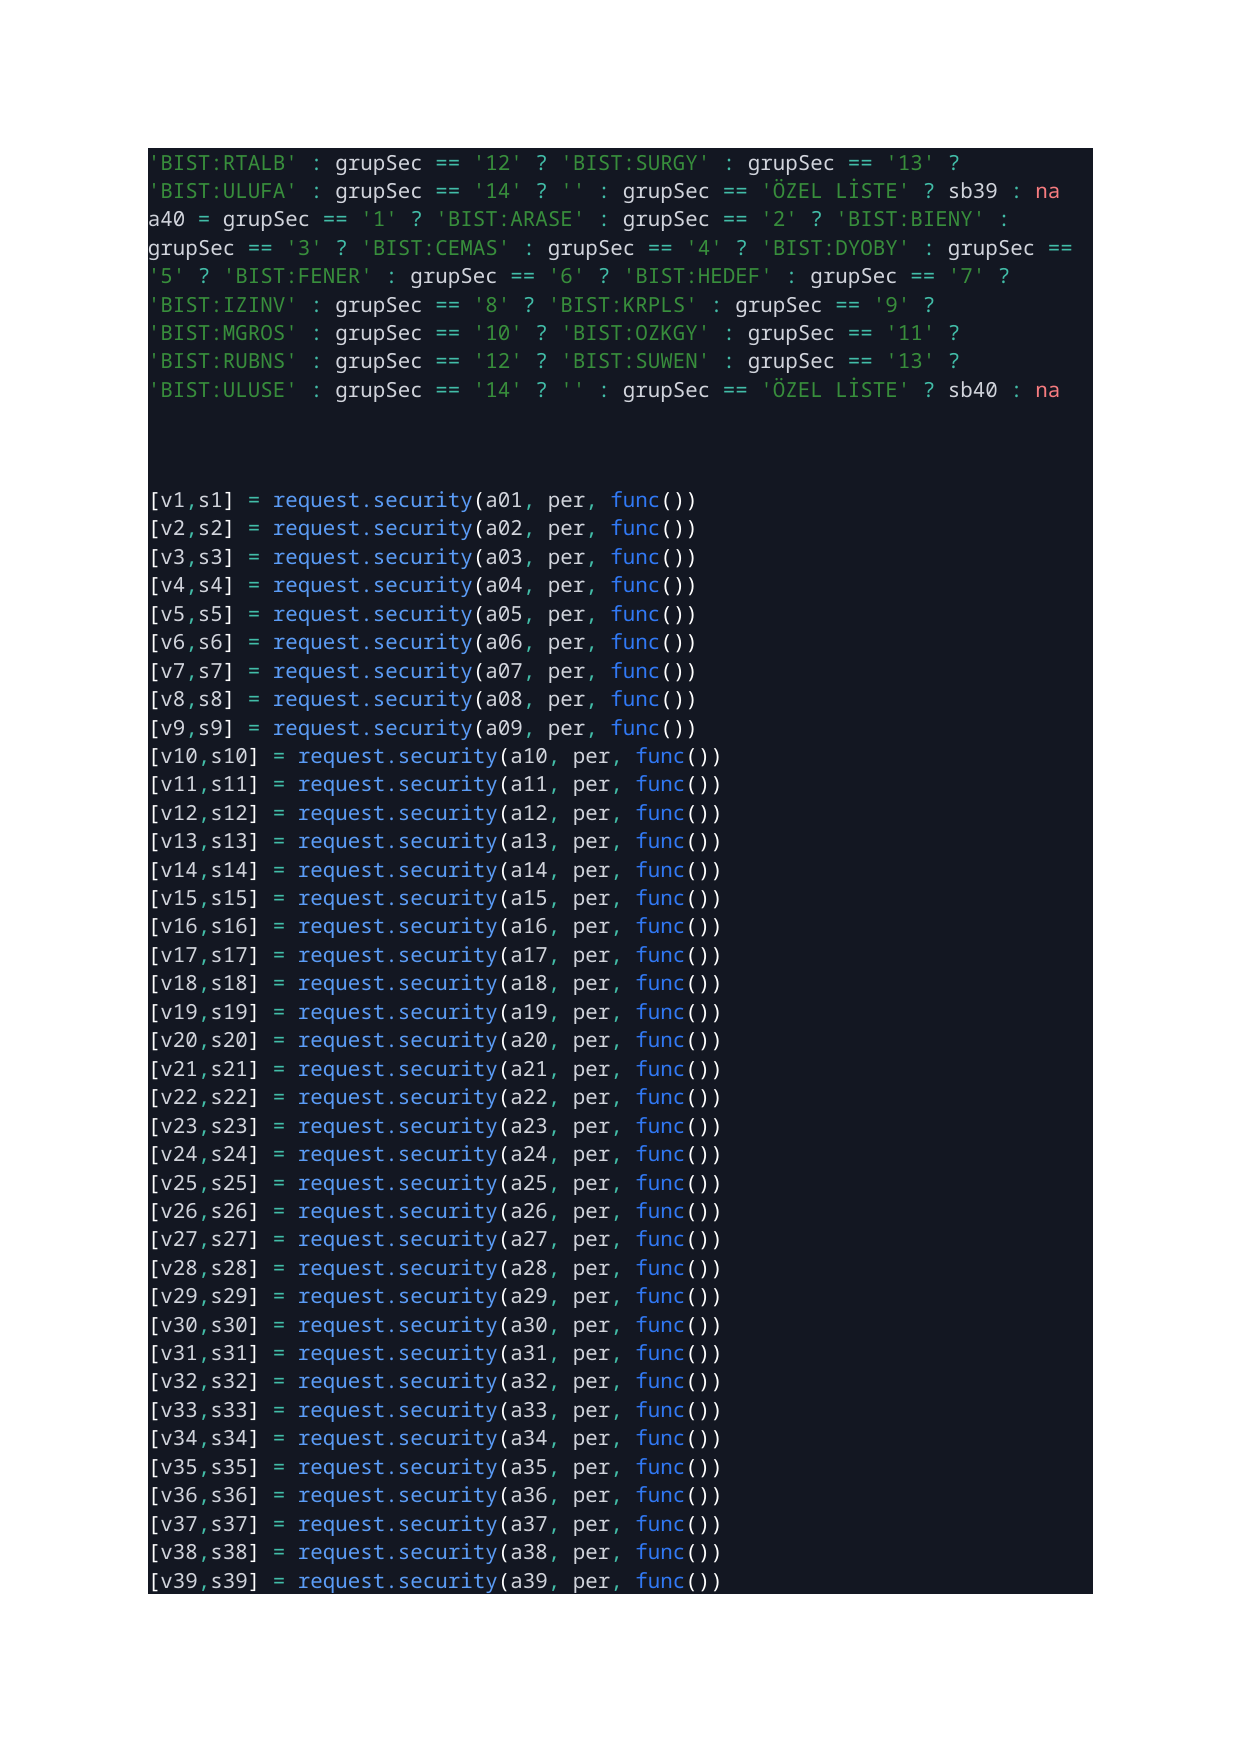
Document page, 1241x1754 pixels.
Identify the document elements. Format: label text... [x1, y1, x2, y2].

text [v3,s3] = request.security(a03, per, func()) [148, 542, 1093, 570]
text [v10,s10] = request.security(a10, per, func()) [148, 741, 1093, 769]
text [v19,s19] = request.security(a19, per, func()) [148, 997, 1093, 1025]
text [v7,s7] = request.security(a07, per, func()) [148, 656, 1093, 684]
text [v31,s31] = request.security(a31, per, func()) [148, 1338, 1093, 1367]
text [v17,s17] = request.security(a17, per, func()) [148, 940, 1093, 968]
text [v39,s39] = request.security(a39, per, func()) [148, 1566, 1093, 1594]
text [v15,s15] = request.security(a15, per, func()) [148, 883, 1093, 912]
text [148, 148, 1093, 204]
text [v27,s27] = request.security(a27, per, func()) [148, 1224, 1093, 1253]
text [v20,s20] = request.security(a20, per, func()) [148, 1025, 1093, 1054]
text [v24,s24] = request.security(a24, per, func()) [148, 1139, 1093, 1168]
text [v11,s11] = request.security(a11, per, func()) [148, 769, 1093, 798]
text [v14,s14] = request.security(a14, per, func()) [148, 855, 1093, 883]
text [v36,s36] = request.security(a36, per, func()) [148, 1480, 1093, 1509]
text [v29,s29] = request.security(a29, per, func()) [148, 1281, 1093, 1310]
text [v34,s34] = request.security(a34, per, func()) [148, 1423, 1093, 1452]
text [v9,s9] = request.security(a09, per, func()) [148, 713, 1093, 741]
text [v32,s32] = request.security(a32, per, func()) [148, 1367, 1093, 1395]
text [v26,s26] = request.security(a26, per, func()) [148, 1196, 1093, 1224]
text [v23,s23] = request.security(a23, per, func()) [148, 1111, 1093, 1139]
text [v37,s37] = request.security(a37, per, func()) [148, 1509, 1093, 1537]
text [v30,s30] = request.security(a30, per, func()) [148, 1310, 1093, 1338]
text [v38,s38] = request.security(a38, per, func()) [148, 1537, 1093, 1566]
text [v22,s22] = request.security(a22, per, func()) [148, 1082, 1093, 1111]
text [v18,s18] = request.security(a18, per, func()) [148, 968, 1093, 997]
text [v8,s8] = request.security(a08, per, func()) [148, 684, 1093, 713]
text [v6,s6] = request.security(a06, per, func()) [148, 627, 1093, 656]
text [v13,s13] = request.security(a13, per, func()) [148, 826, 1093, 855]
text [v28,s28] = request.security(a28, per, func()) [148, 1253, 1093, 1281]
text [v33,s33] = request.security(a33, per, func()) [148, 1395, 1093, 1423]
text [v12,s12] = request.security(a12, per, func()) [148, 798, 1093, 826]
text [v35,s35] = request.security(a35, per, func()) [148, 1452, 1093, 1480]
text [v4,s4] = request.security(a04, per, func()) [148, 570, 1093, 599]
text [v21,s21] = request.security(a21, per, func()) [148, 1054, 1093, 1082]
text [v25,s25] = request.security(a25, per, func()) [148, 1168, 1093, 1196]
text [v16,s16] = request.security(a16, per, func()) [148, 912, 1093, 940]
text a40 = grupSec == '1' ? 'BIST:ARASE' : grupSec == '2' ? 'BIST:BIENY' : grupSec == '3' ? 'BIST:CEMAS' : grupSec == '4' ? 'BIST:DYOBY' : grupSec == '5' ? 'BIST:FENER' : grupSec == '6' ? 'BIST:HEDEF' : grupSec == '7' ? 'BIST:IZINV' : grupSec == '8' ? 'BIST:KRPLS' : grupSec == '9' ? 'BIST:MGROS' : grupSec == '10' ? 'BIST:OZKGY' : grupSec == '11' ? 'BIST:RUBNS' : grupSec == '12' ? 'BIST:SUWEN' : grupSec == '13' ? 'BIST:ULUSE' : grupSec == '14' ? '' : grupSec == 'ÖZEL LİSTE' ? sb40 : na [148, 204, 1093, 403]
text [v2,s2] = request.security(a02, per, func()) [148, 513, 1093, 542]
text [v1,s1] = request.security(a01, per, func()) [148, 485, 1093, 513]
text [v5,s5] = request.security(a05, per, func()) [148, 599, 1093, 627]
